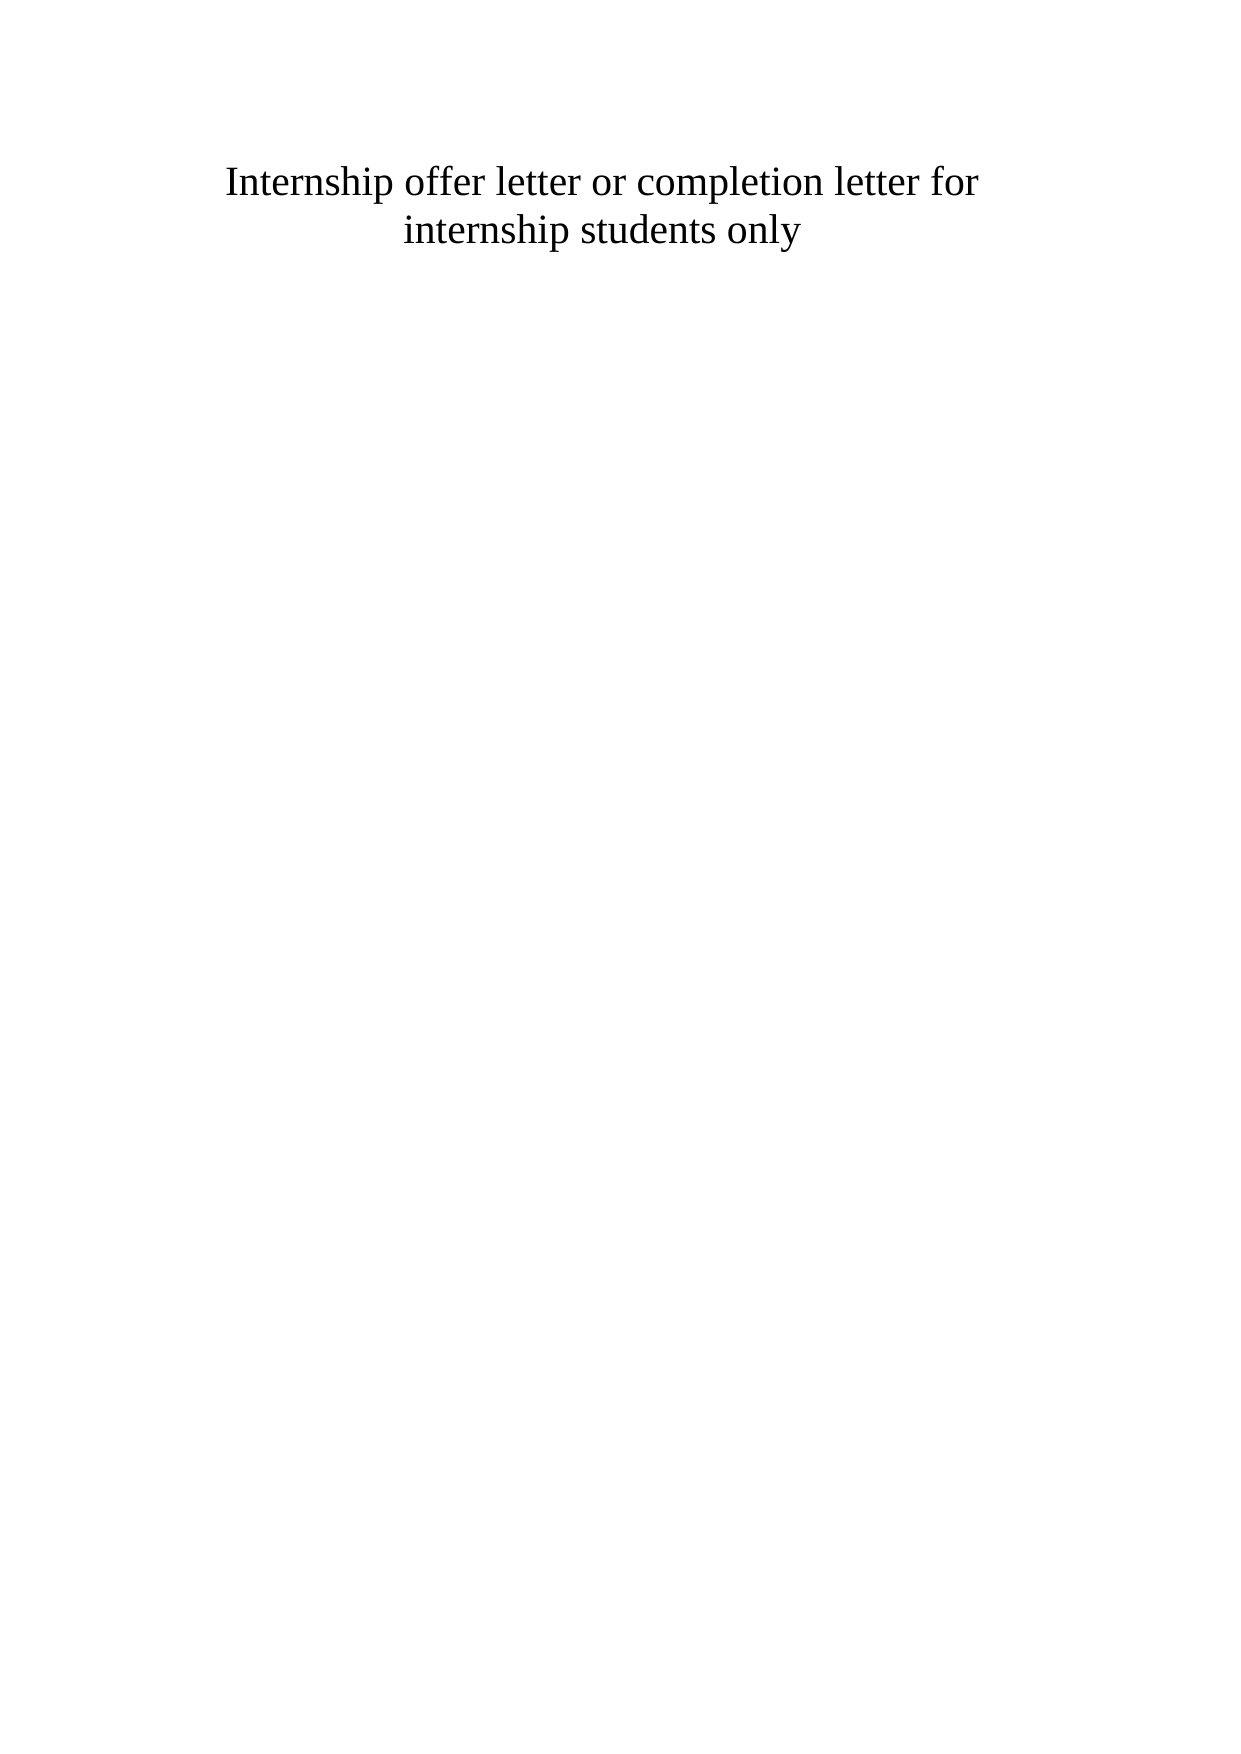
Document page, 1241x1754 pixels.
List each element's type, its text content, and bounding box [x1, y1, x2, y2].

subtitle Internship offer letter or completion letter for internship students only [150, 157, 1054, 252]
